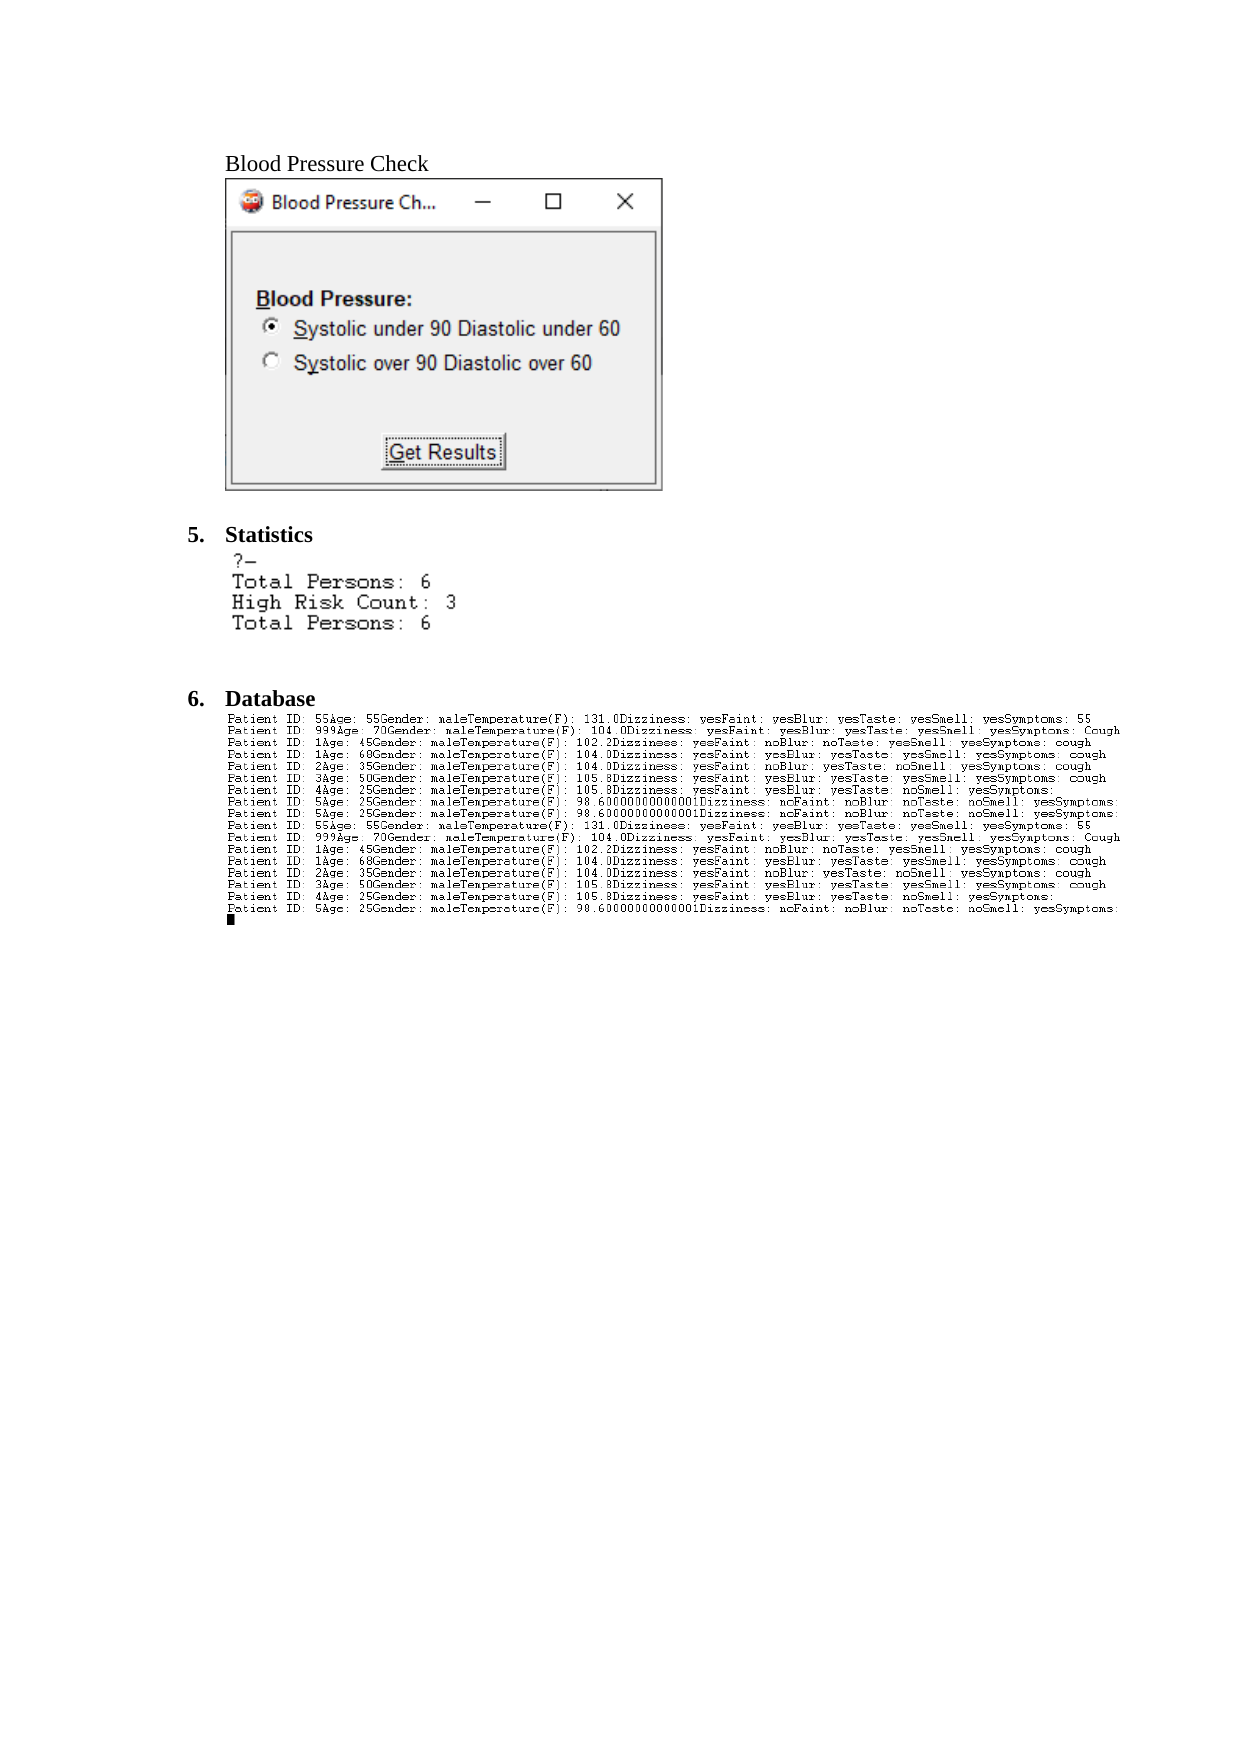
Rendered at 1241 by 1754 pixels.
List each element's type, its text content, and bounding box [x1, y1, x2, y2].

list Database [187, 685, 1090, 712]
list Statistics [187, 522, 1090, 548]
picture [225, 713, 1166, 929]
list Blood Pressure Check [225, 150, 1090, 176]
picture [225, 550, 560, 655]
picture [225, 178, 663, 491]
